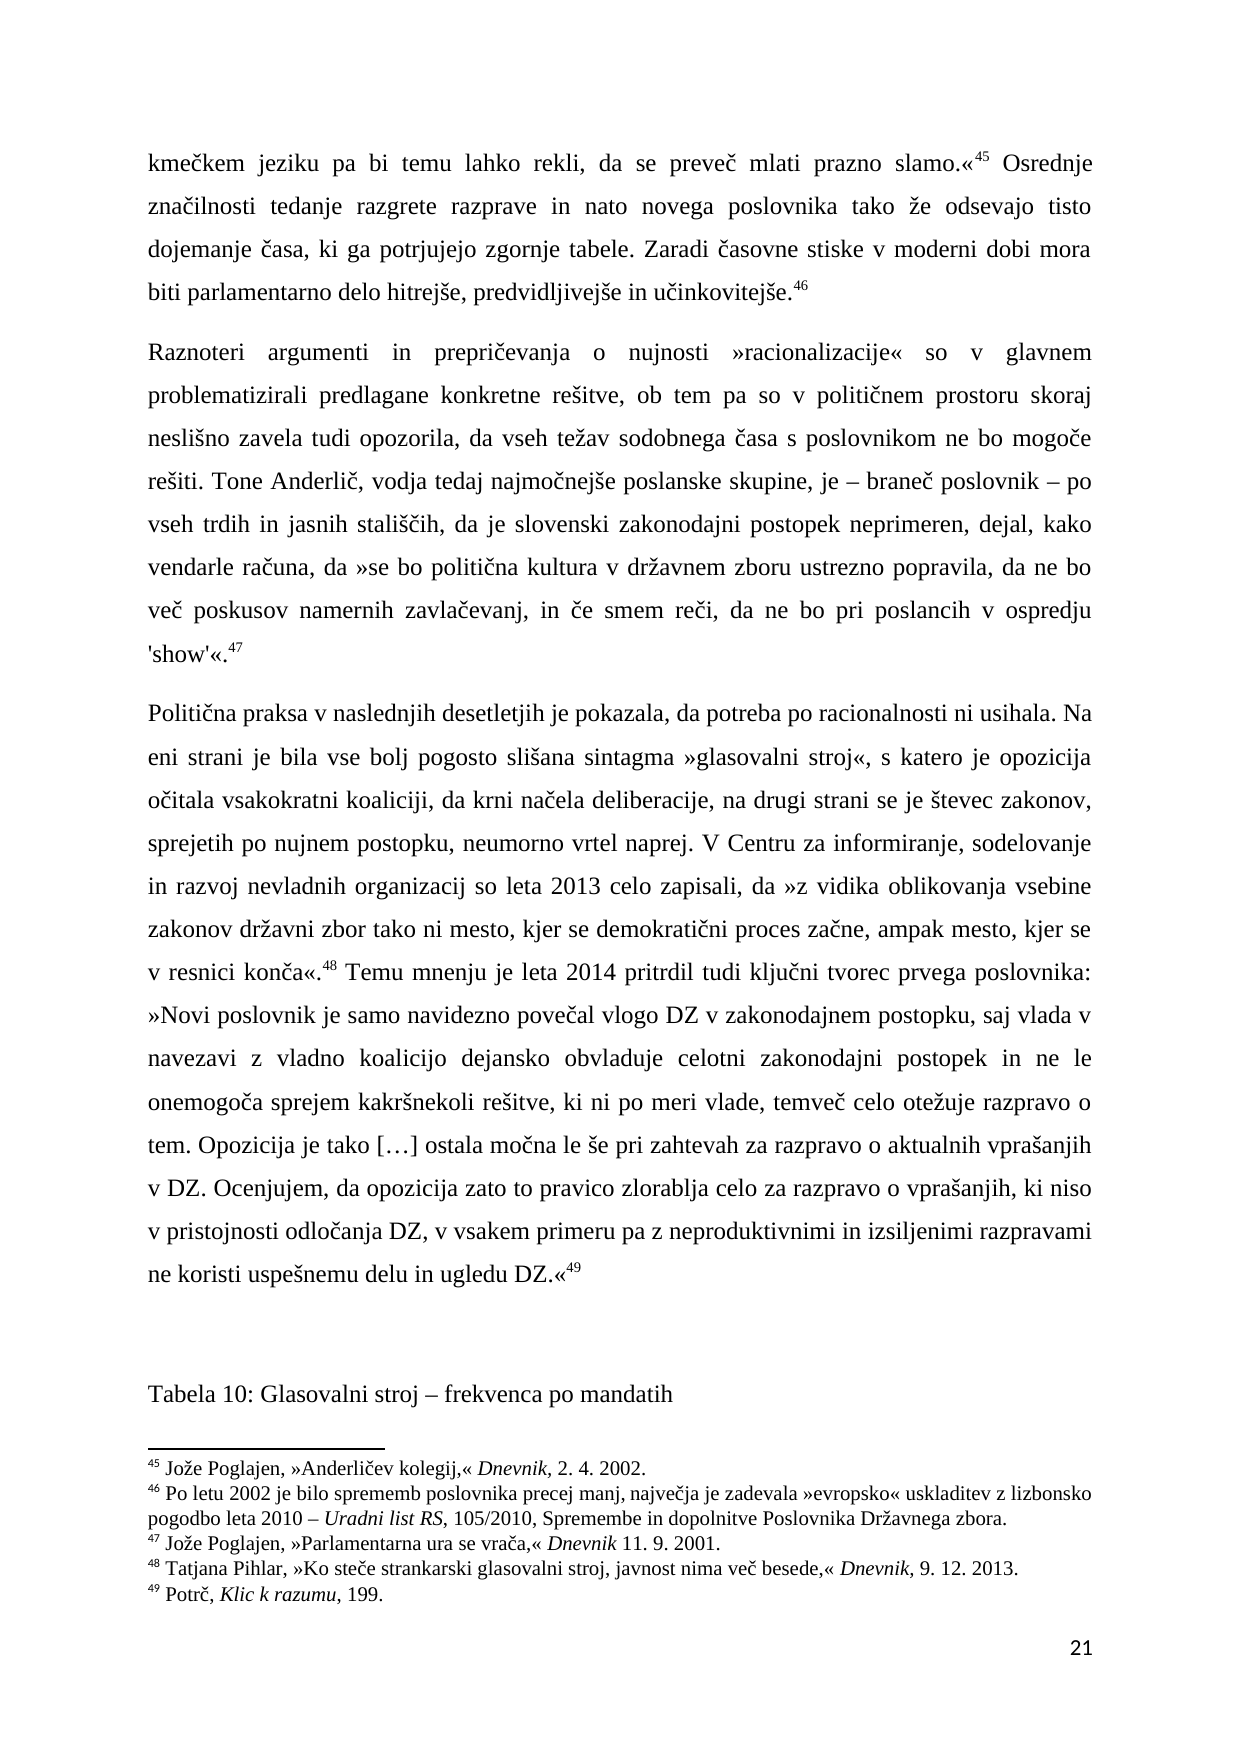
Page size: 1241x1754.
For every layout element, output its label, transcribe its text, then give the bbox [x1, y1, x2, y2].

text Raznoteri argumenti in prepričevanja o nujnosti »racionalizacije« so v glavnem problematizirali predlagane konkretne rešitve, ob tem pa so v političnem prostoru skoraj neslišno zavela tudi opozorila, da vseh težav sodobnega časa s poslovnikom ne bo mogoče rešiti. Tone Anderlič, vodja tedaj najmočnejše poslanske skupine, je – braneč poslovnik – po vseh trdih in jasnih stališčih, da je slovenski zakonodajni postopek neprimeren, dejal, kako vendarle računa, da »se bo politična kultura v državnem zboru ustrezno popravila, da ne bo več poskusov namernih zavlačevanj, in če smem reči, da ne bo pri poslancih v ospredju 'show'«. [148, 337, 1093, 667]
text Tabela 10: Glasovalni stroj – frekvenca po mandatih [148, 1379, 1093, 1407]
text Politična praksa v naslednjih desetletjih je pokazala, da potreba po racionalnosti ni usihala. Na eni strani je bila vse bolj pogosto slišana sintagma »glasovalni stroj«, s katero je opozicija očitala vsakokratni koaliciji, da krni načela deliberacije, na drugi strani se je števec zakonov, sprejetih po nujnem postopku, neumorno vrtel naprej. V Centru za informiranje, sodelovanje in razvoj nevladnih organizacij so leta 2013 celo zapisali, da »z vidika oblikovanja vsebine zakonov državni zbor tako ni mesto, kjer se demokratični proces začne, ampak mesto, kjer se v resnici konča«. Temu mnenju je leta 2014 pritrdil tudi ključni tvorec prvega poslovnika: »Novi poslovnik je samo navidezno povečal vlogo DZ v zakonodajnem postopku, saj vlada v navezavi z vladno koalicijo dejansko obvladuje celotni zakonodajni postopek in ne le onemogoča sprejem kakršnekoli rešitve, ki ni po meri vlade, temveč celo otežuje razpravo o tem. Opozicija je tako […] ostala močna le še pri zahtevah za razpravo o aktualnih vprašanjih v DZ. Ocenjujem, da opozicija zato to pravico zlorablja celo za razpravo o vprašanjih, ki niso v pristojnosti odločanja DZ, v vsakem primeru pa z neproduktivnimi in izsiljenimi razpravami ne koristi uspešnemu delu in ugledu DZ.« [148, 698, 1093, 1288]
text Številne spremembe poslovnika in prav tako množične razlage njegove vsebine so skupaj z dotedanjo skoraj desetletno parlamentarno izkušnjo leta 2001 naposled pripravile poslance k razpravi o celoviti reformi poslovnika. Sprejeli so ga naslednje leto, aprila 2002. Novi poslovnik je uvajal precej sprememb, med najpomembnejše so sodile »obča racionalizacija zakonodajnega postopka« in hkratno večanje vloge delovnih teles, vodij poslanskih skupin in kolegija predsednika državnega zbora (organa, ki ga sestavljajo vodje poslanskih skupin) ter njihove konkretne moči. Delo parlamenta naj bi posledično bilo predvidljivejše in bolj tekoče, moč vsakokratne koalicije pa večja. Če se z zadnjim opozicija razumljivo nikakor ni mogla strinjati, so se po drugi strani z racionalizacijo vsaj načeloma strinjale vse poslanske skupine. Opozarjale so – kot je zelo povedno povzel novinar časnika Dnevnik –, da je »v našem državnem zboru vse preveč praznega teka, preveč ponavljanja enih in istih stališč, preveč govorjenja ne samo mimo dnevnega reda, ampak tudi pogovarjanja gluhih … Skratka, povedano v ekonomističnem jeziku, porabi se preveč časa na enoto proizvoda, v jedrnatem kmečkem jeziku pa bi temu lahko rekli, da se preveč mlati prazno slamo.« Osrednje značilnosti tedanje razgrete razprave in nato novega poslovnika tako že odsevajo tisto dojemanje časa, ki ga potrjujejo zgornje tabele. Zaradi časovne stiske v moderni dobi mora biti parlamentarno delo hitrejše, predvidljivejše in učinkovitejše. [148, 148, 1093, 306]
